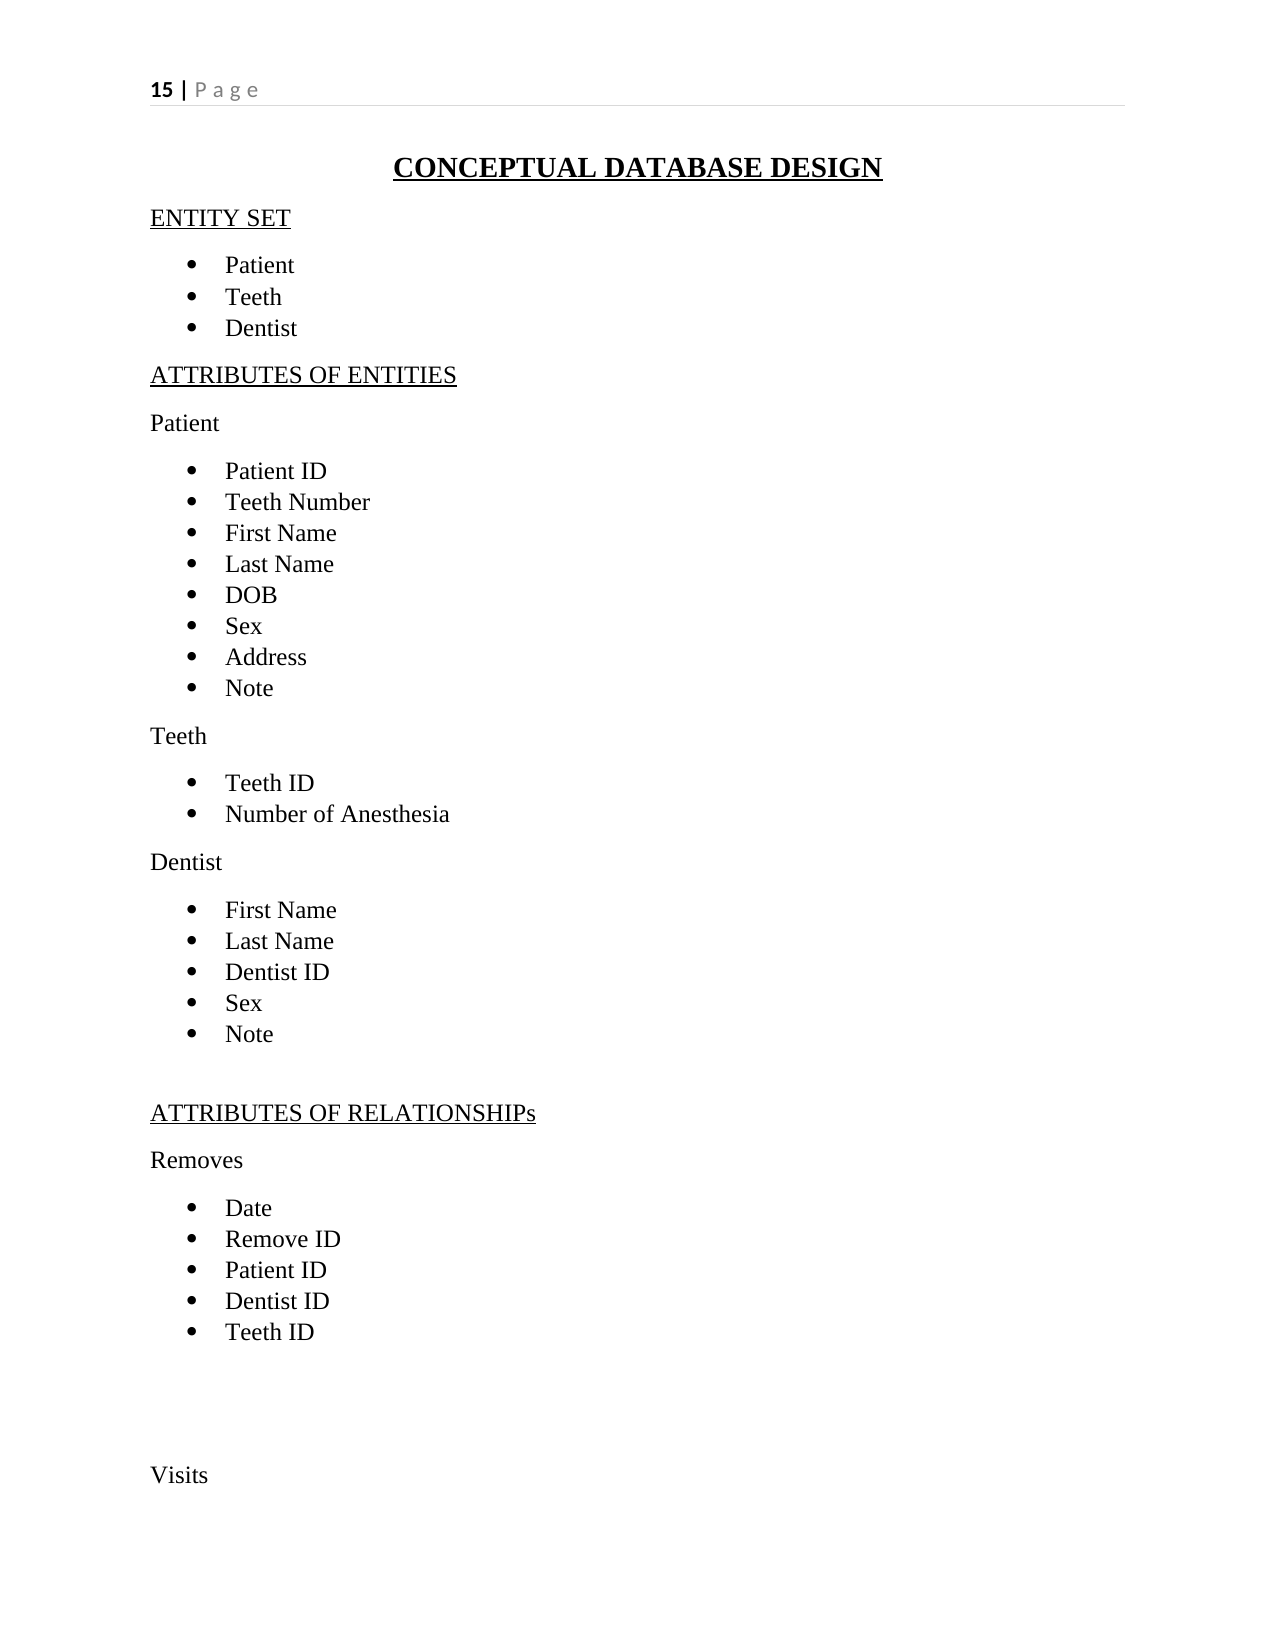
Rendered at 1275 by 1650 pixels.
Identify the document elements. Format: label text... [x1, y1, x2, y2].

list DOB [187, 580, 1125, 609]
list Note [187, 1019, 1125, 1048]
list Teeth ID [187, 768, 1125, 797]
text Visits [150, 1461, 1125, 1489]
list Dentist ID [187, 957, 1125, 986]
list Remove ID [187, 1224, 1125, 1253]
text ATTRIBUTES OF RELATIONSHIPs [150, 1098, 1125, 1127]
text ATTRIBUTES OF ENTITIES [150, 360, 1125, 389]
list Last Name [187, 926, 1125, 955]
list Teeth [187, 282, 1125, 310]
list Dentist ID [187, 1286, 1125, 1315]
list Date [187, 1193, 1125, 1222]
text ENTITY SET [150, 203, 1125, 232]
list Note [187, 673, 1125, 702]
list Address [187, 642, 1125, 671]
list Patient [187, 251, 1125, 279]
list Number of Anesthesia [187, 799, 1125, 828]
list Teeth ID [187, 1317, 1125, 1346]
list Patient ID [187, 1255, 1125, 1284]
text CONCEPTUAL DATABASE DESIGN [150, 150, 1125, 183]
list Dentist [187, 313, 1125, 341]
list Sex [187, 988, 1125, 1017]
text Teeth [150, 721, 1125, 749]
list Teeth Number [187, 487, 1125, 516]
text Removes [150, 1146, 1125, 1174]
list First Name [187, 518, 1125, 547]
text Patient [150, 408, 1125, 437]
list Last Name [187, 549, 1125, 578]
list First Name [187, 895, 1125, 924]
list Patient ID [187, 456, 1125, 484]
text Dentist [150, 847, 1125, 876]
list Sex [187, 611, 1125, 640]
